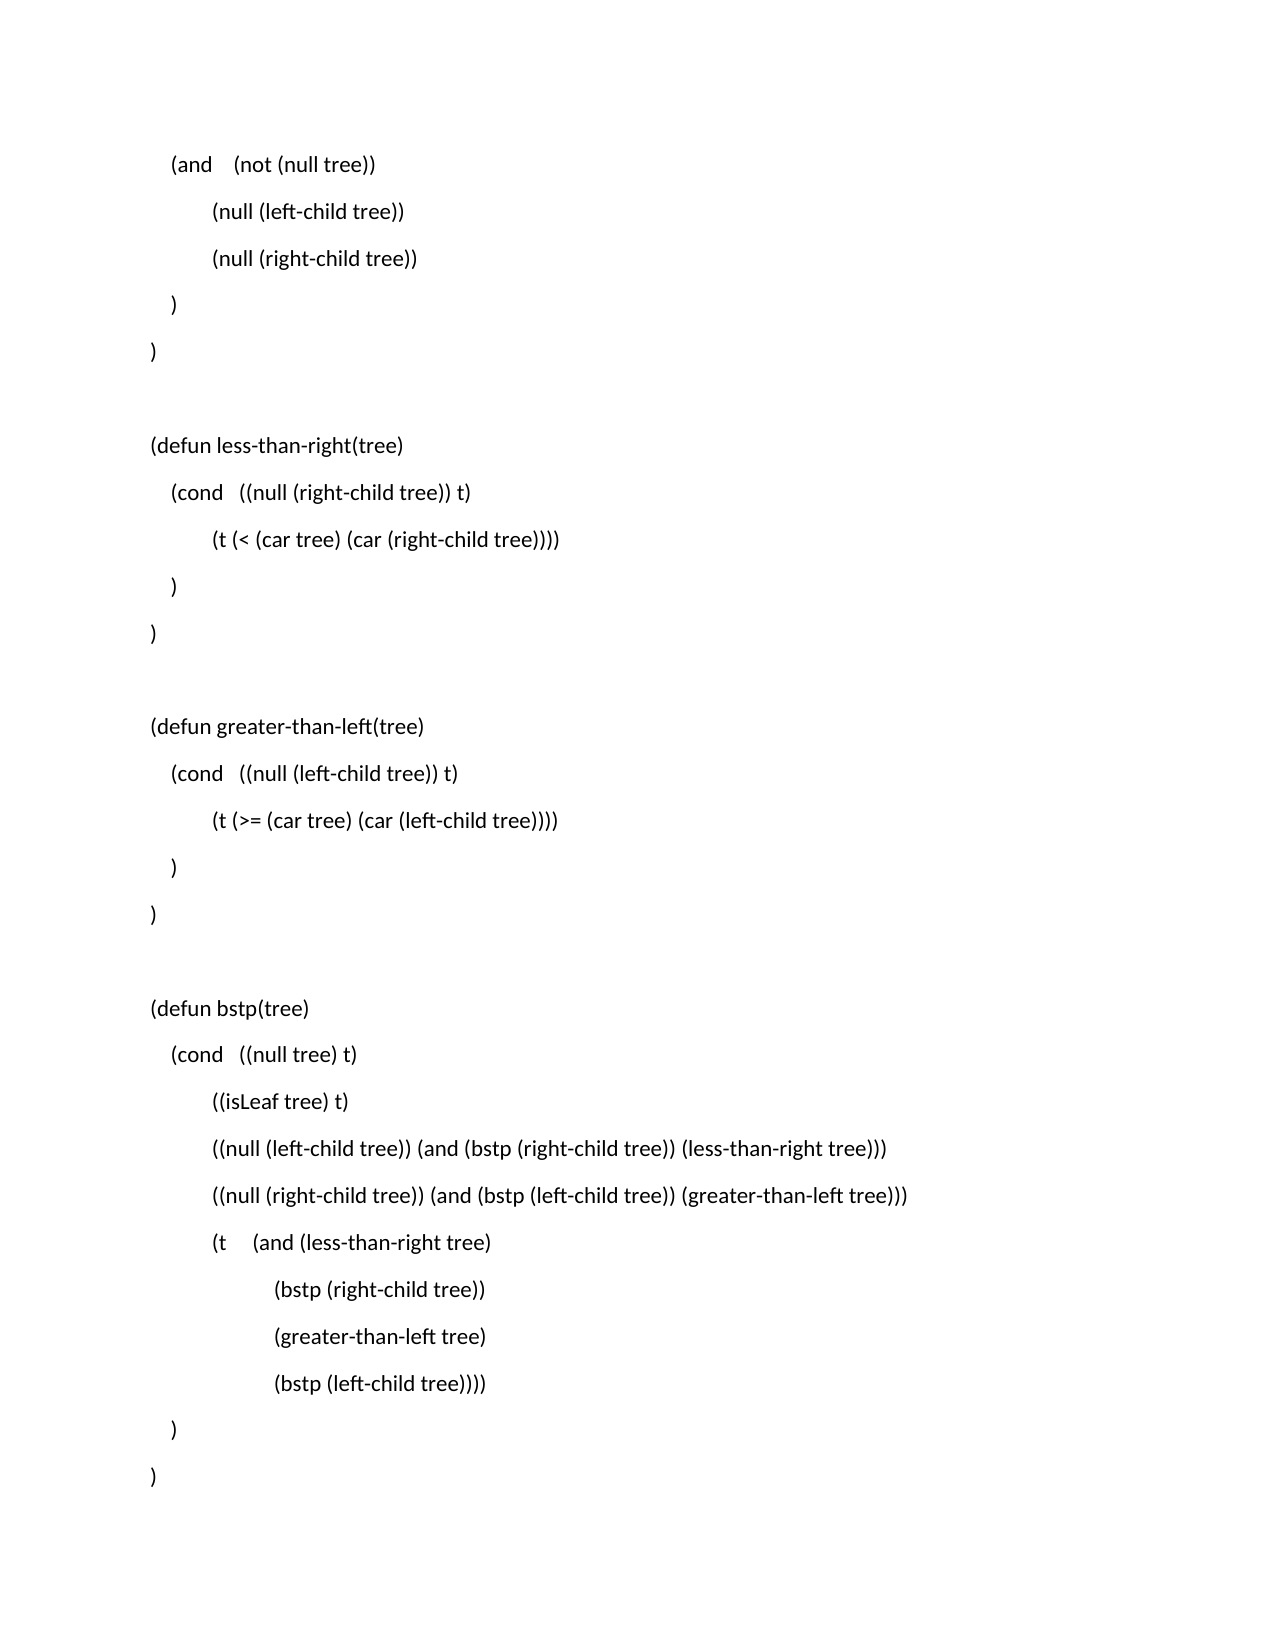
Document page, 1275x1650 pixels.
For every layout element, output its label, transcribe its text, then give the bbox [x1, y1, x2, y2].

text ) [150, 1462, 1125, 1491]
text (cond ((null (right-child tree)) t) [150, 478, 1125, 506]
text (defun less-than-right(tree) [150, 431, 1125, 459]
text (defun greater-than-left(tree) [150, 712, 1125, 741]
text ) [150, 900, 1125, 928]
text (t (>= (car tree) (car (left-child tree)))) [150, 806, 1125, 834]
text (cond ((null tree) t) [150, 1041, 1125, 1069]
text (greater-than-left tree) [150, 1322, 1125, 1350]
text ) [150, 572, 1125, 600]
text ) [150, 337, 1125, 366]
text (and (not (null tree)) [150, 150, 1125, 178]
text (bstp (right-child tree)) [150, 1275, 1125, 1303]
text (t (and (less-than-right tree) [150, 1228, 1125, 1256]
text (cond ((null (left-child tree)) t) [150, 759, 1125, 787]
text ) [150, 619, 1125, 647]
text (null (left-child tree)) [150, 197, 1125, 225]
text (null (right-child tree)) [150, 244, 1125, 272]
text (defun bstp(tree) [150, 994, 1125, 1022]
text ((isLeaf tree) t) [150, 1087, 1125, 1116]
text (t (< (car tree) (car (right-child tree)))) [150, 525, 1125, 553]
text (bstp (left-child tree)))) [150, 1369, 1125, 1397]
text ) [150, 291, 1125, 319]
text ) [150, 1416, 1125, 1444]
text ((null (right-child tree)) (and (bstp (left-child tree)) (greater-than-left tree))) [150, 1181, 1125, 1209]
text ((null (left-child tree)) (and (bstp (right-child tree)) (less-than-right tree))) [150, 1134, 1125, 1162]
text ) [150, 853, 1125, 881]
